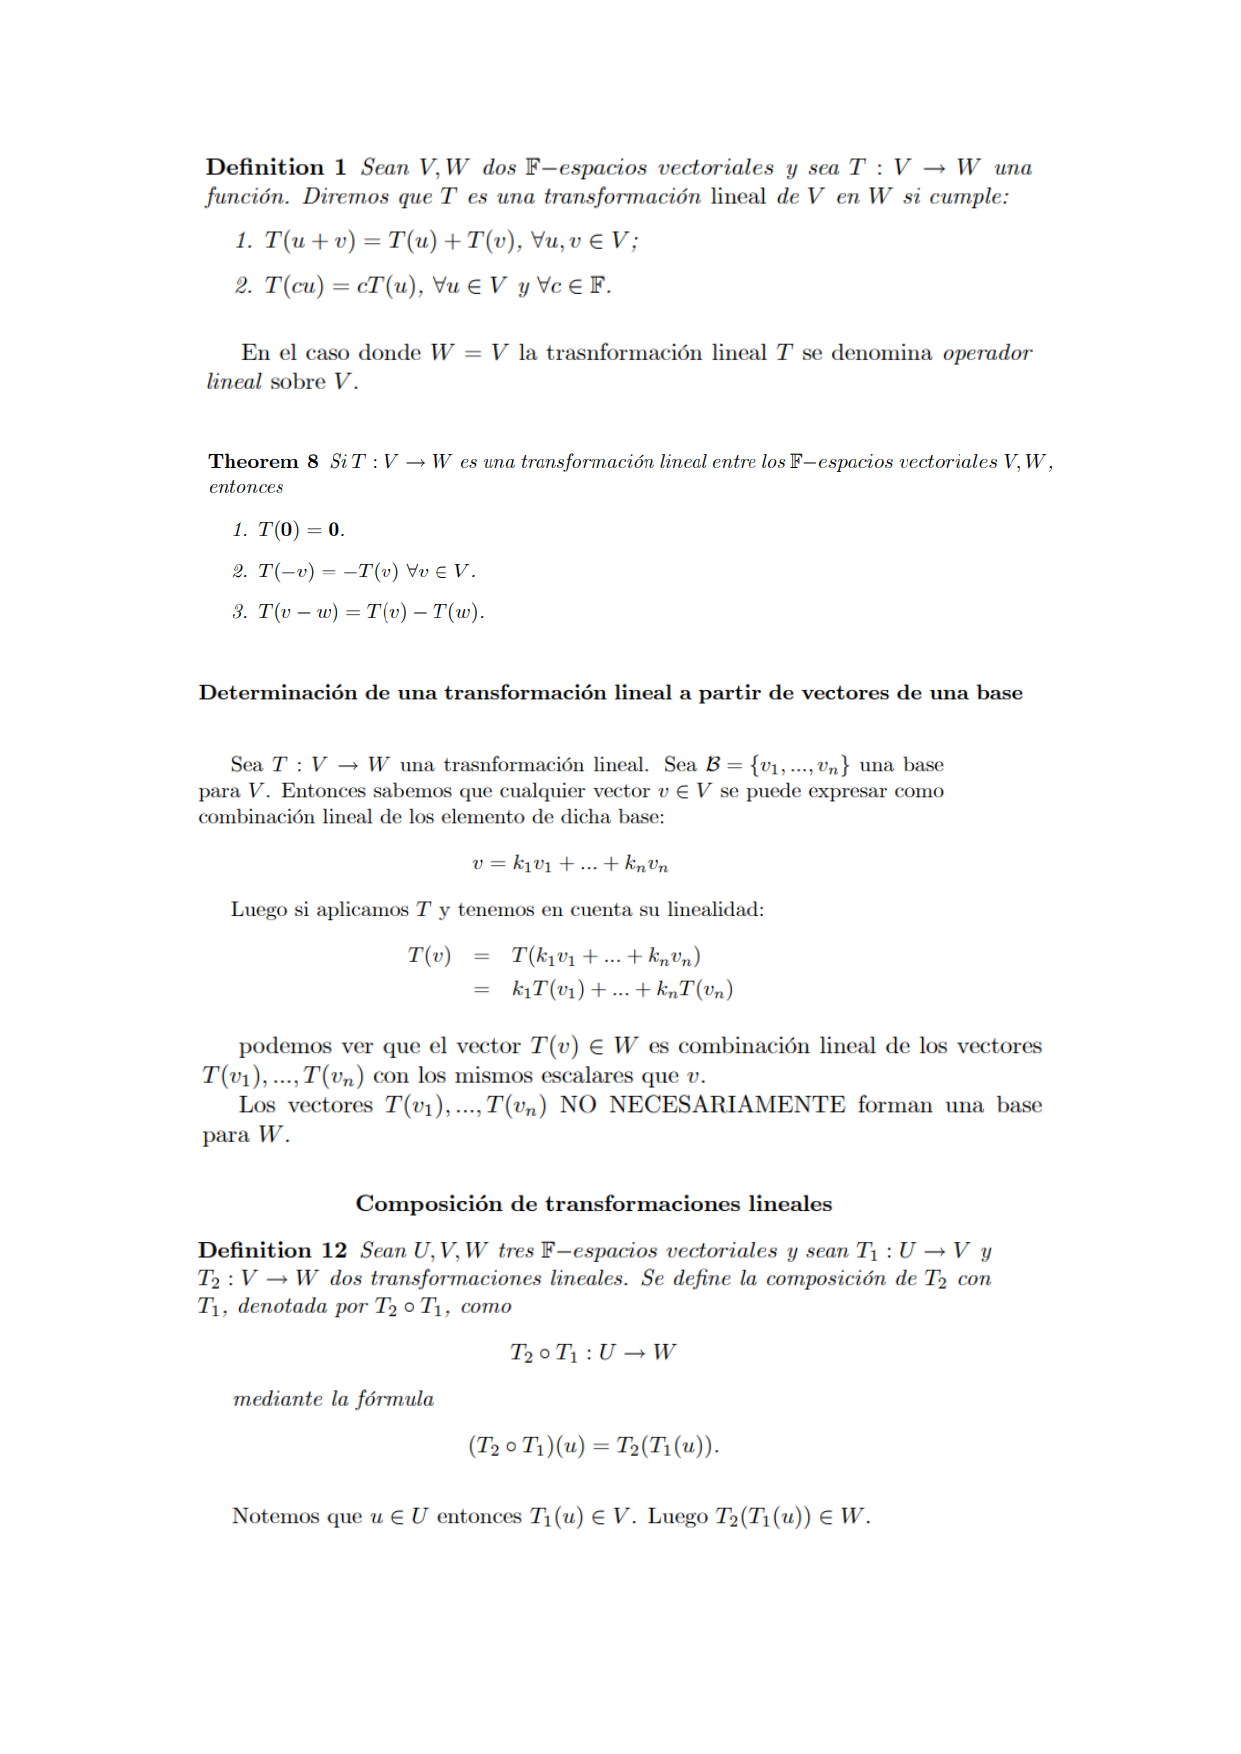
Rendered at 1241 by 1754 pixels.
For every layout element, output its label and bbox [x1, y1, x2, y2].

picture [177, 147, 1063, 411]
picture [177, 1179, 1063, 1562]
picture [177, 664, 1063, 1014]
picture [177, 429, 1063, 646]
picture [177, 1032, 1063, 1161]
